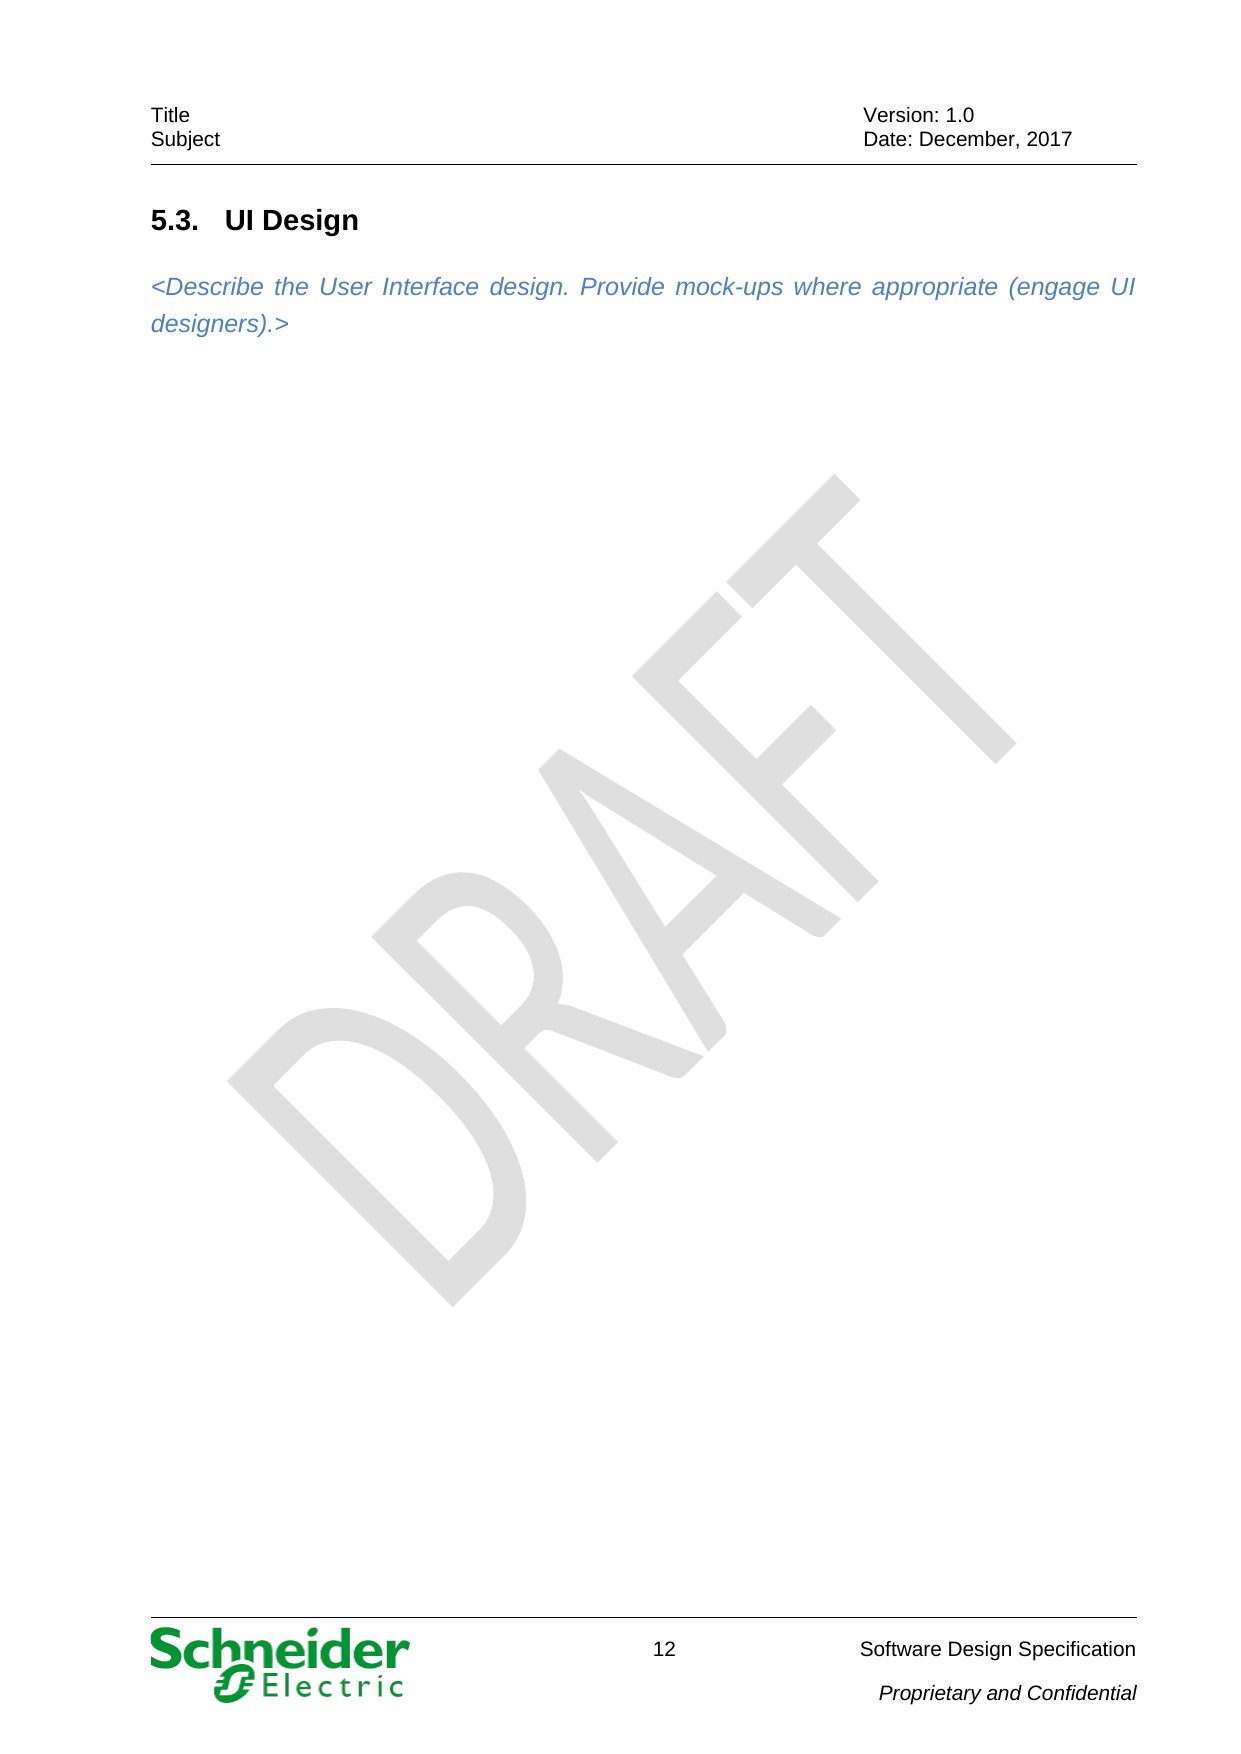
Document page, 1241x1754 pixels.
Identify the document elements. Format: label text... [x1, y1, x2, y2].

picture [150, 1627, 411, 1704]
text <Describe the User Interface design. Provide mock-ups where appropriate (engage UI designers).> [151, 272, 1137, 338]
subtitle UI Design [151, 203, 1137, 237]
